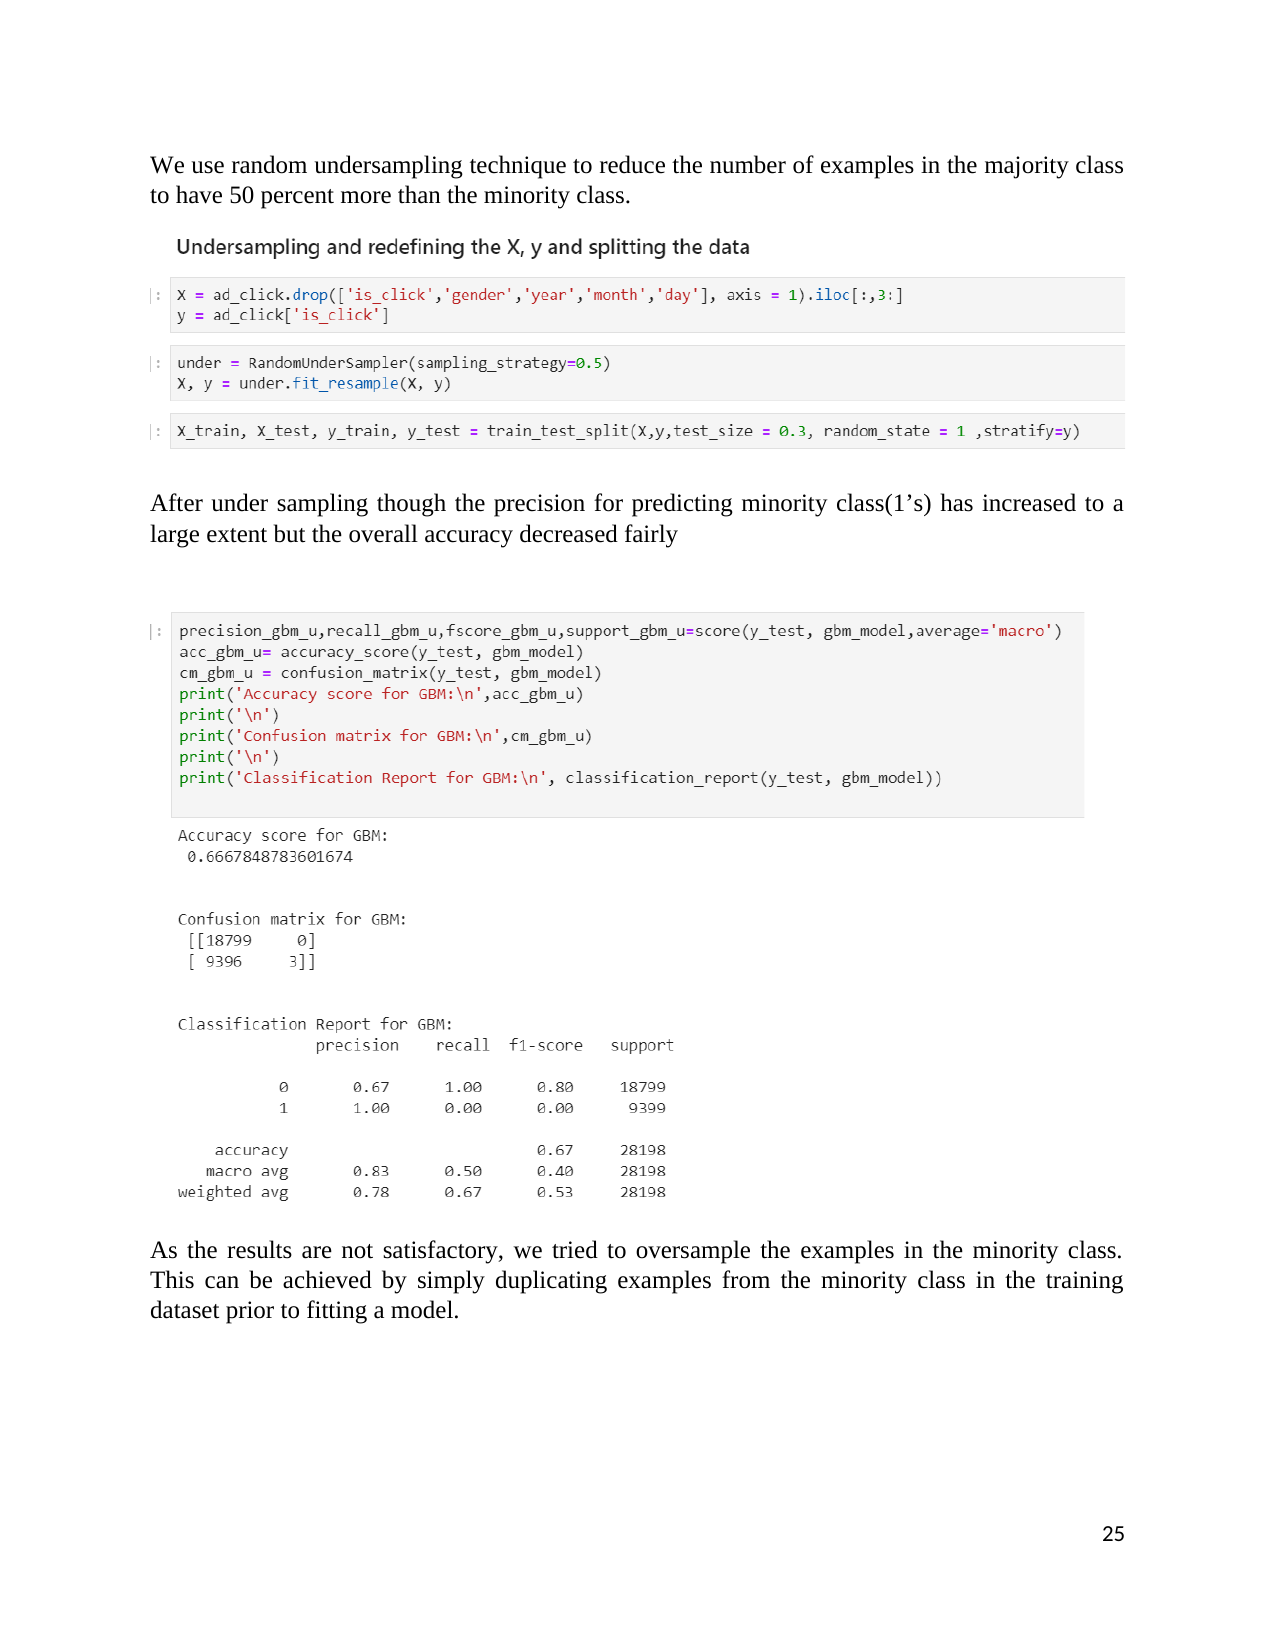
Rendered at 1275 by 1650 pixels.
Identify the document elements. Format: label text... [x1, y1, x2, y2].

text We use random undersampling technique to reduce the number of examples in the majority class to have 50 percent more than the minority class. [150, 150, 1125, 209]
picture [150, 227, 1125, 470]
text As the results are not satisfactory, we tried to oversample the examples in the minority class. This can be achieved by simply duplicating examples from the minority class in the training dataset prior to fitting a model. [150, 1235, 1125, 1324]
text After under sampling though the precision for predicting minority class(1’s) has increased to a large extent but the overall accuracy decreased fairly [150, 488, 1125, 547]
picture [150, 612, 1085, 1217]
